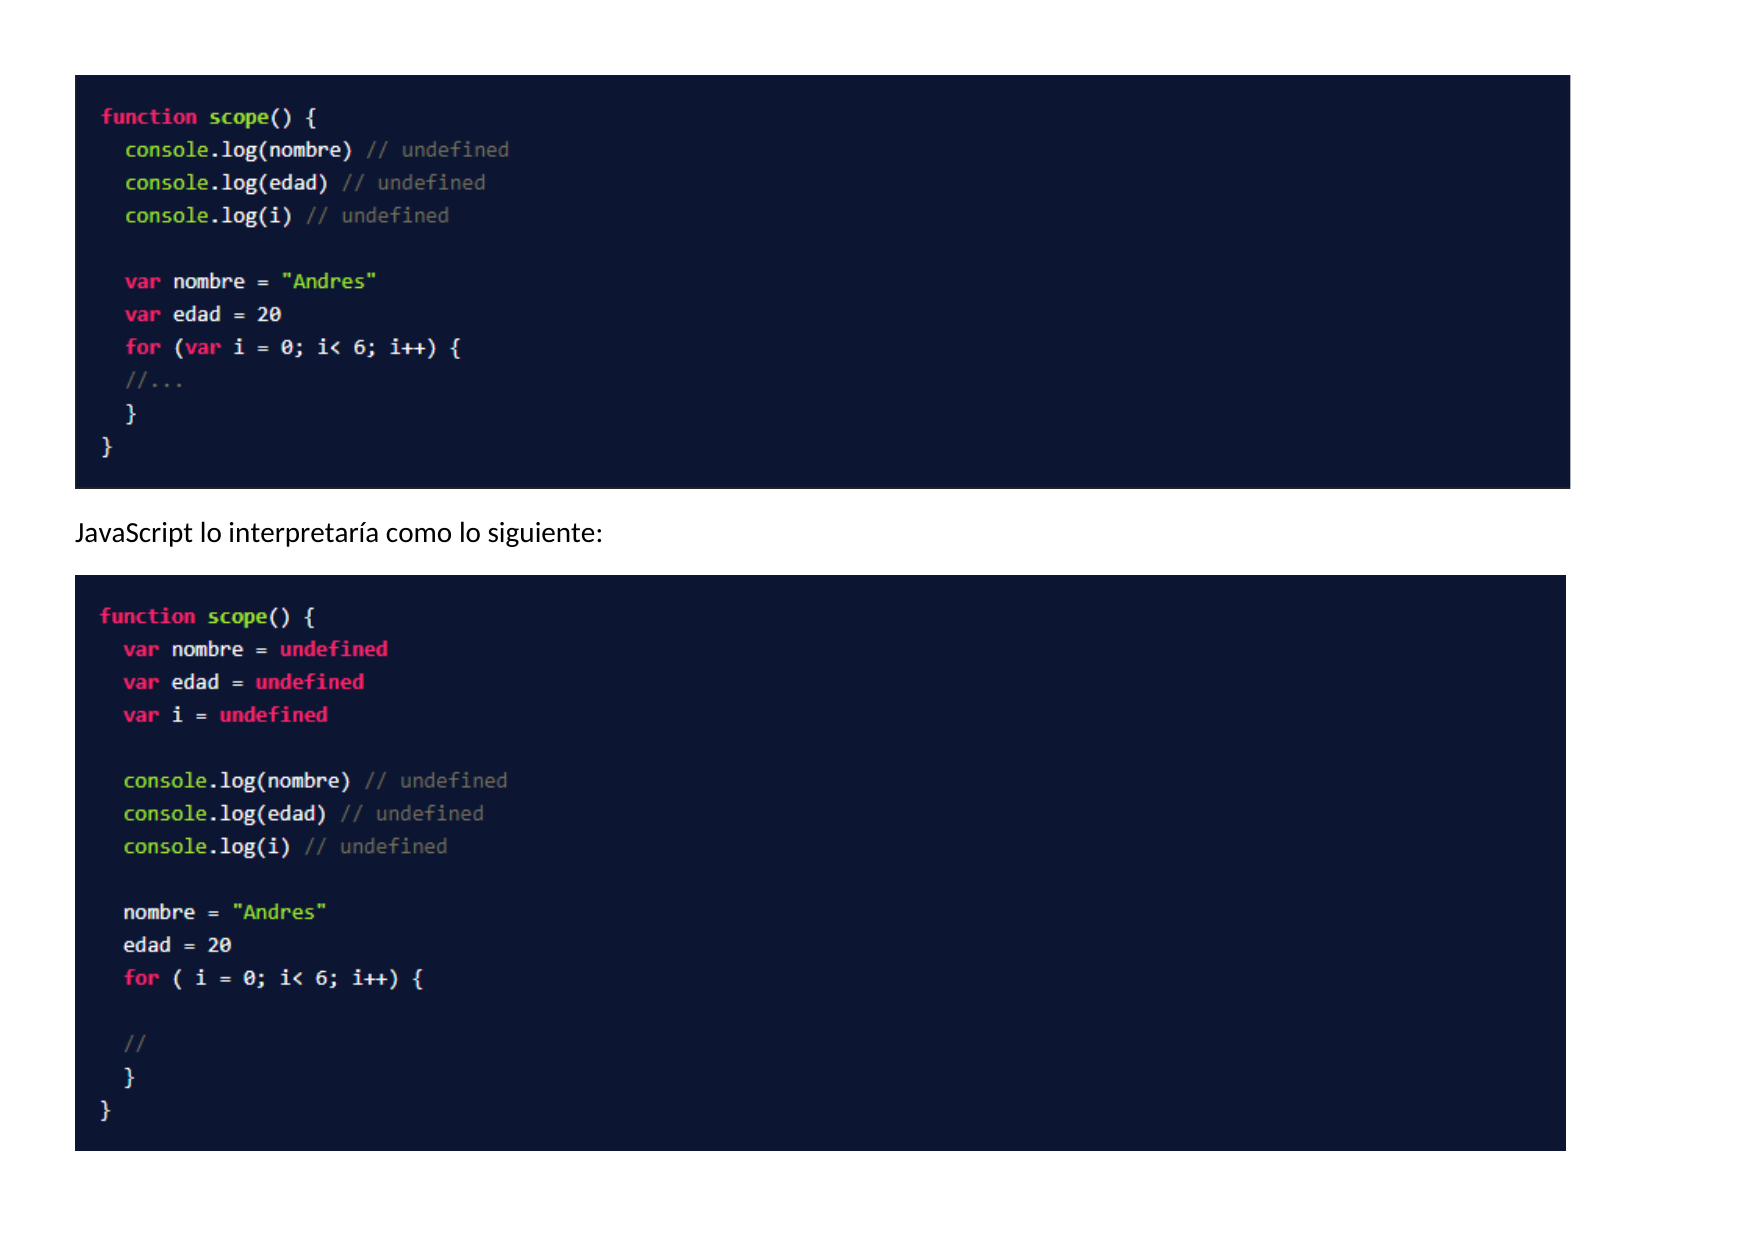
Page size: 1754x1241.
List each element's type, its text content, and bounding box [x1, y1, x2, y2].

picture [75, 75, 1571, 489]
picture [75, 575, 1566, 1151]
text JavaScript lo interpretaría como lo siguiente: [75, 514, 1679, 550]
